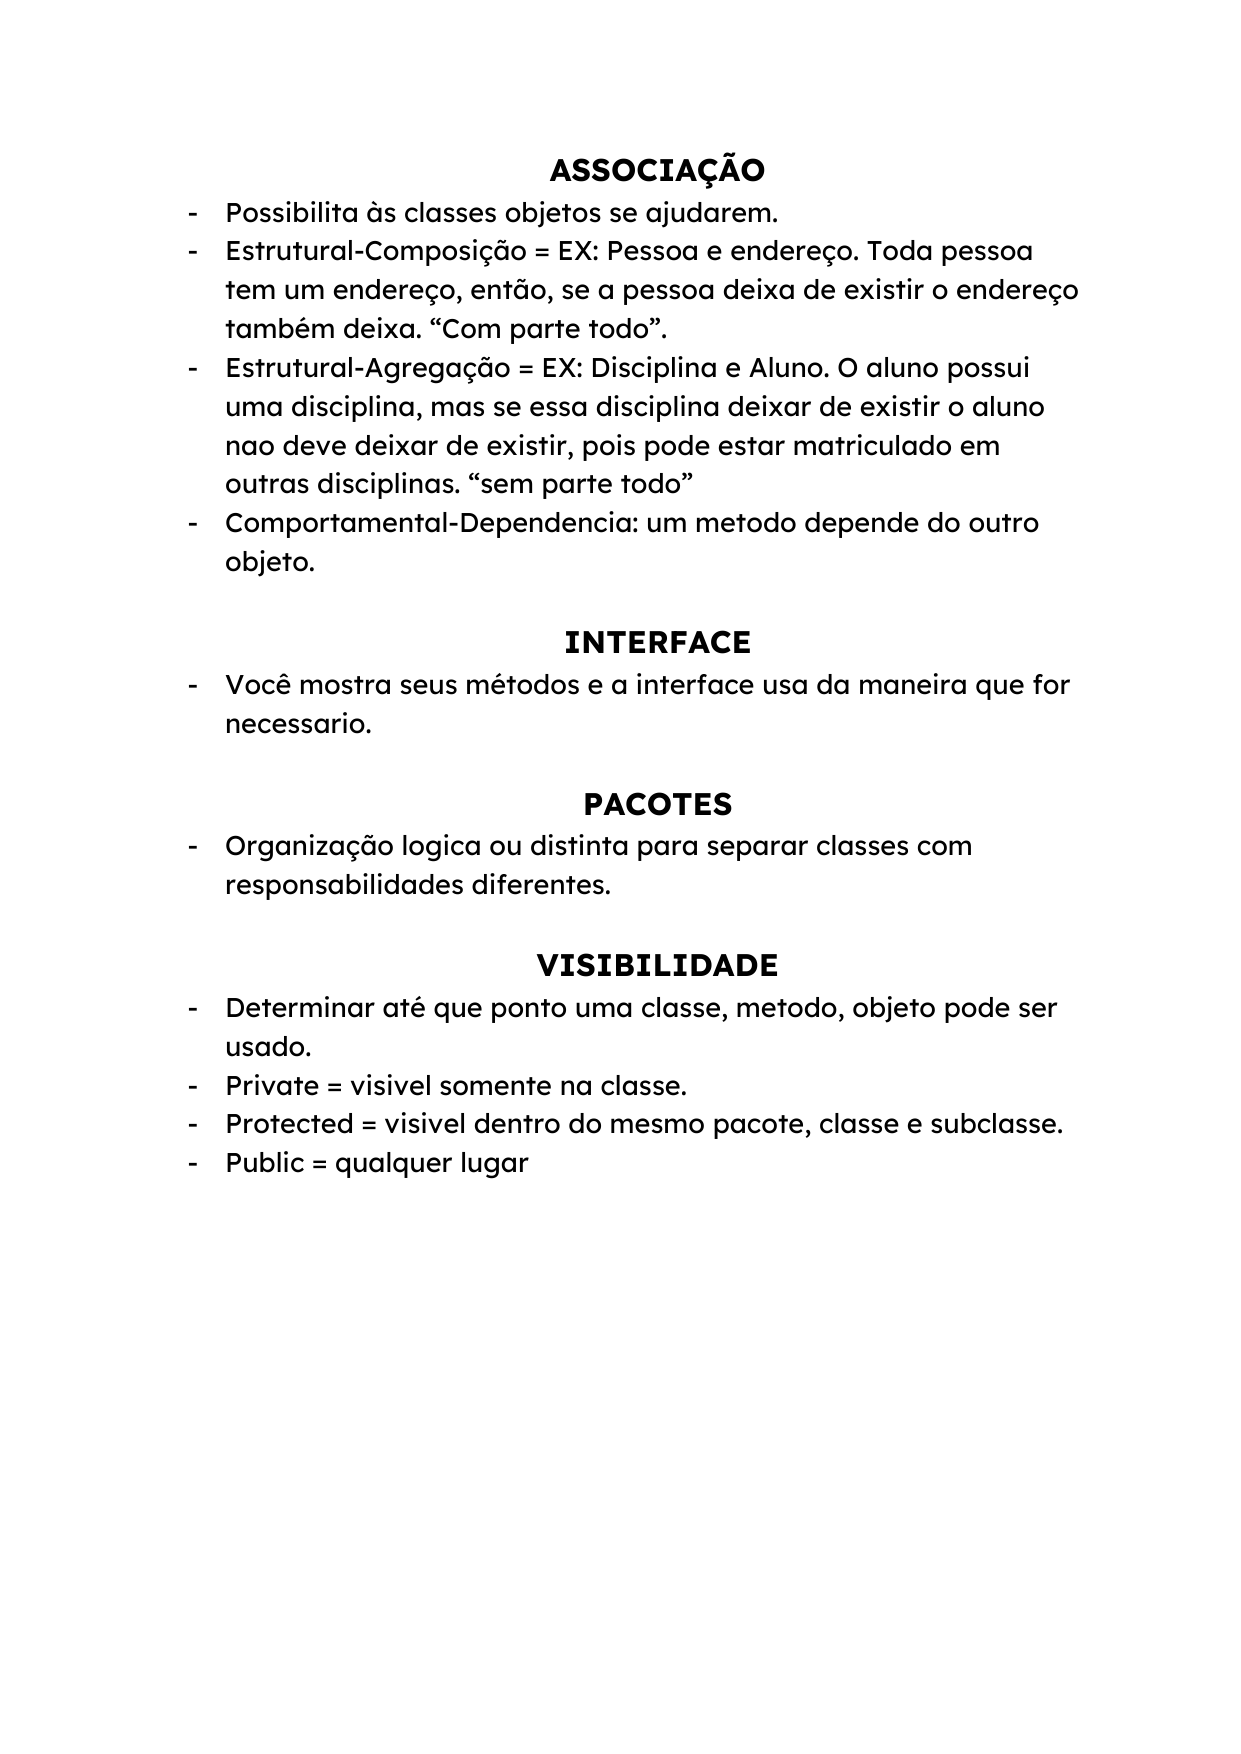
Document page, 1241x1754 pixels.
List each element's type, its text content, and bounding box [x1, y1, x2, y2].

list Comportamental-Dependencia: um metodo depende do outro objeto. [187, 506, 1090, 578]
text PACOTES [225, 784, 1090, 823]
list Protected = visivel dentro do mesmo pacote, classe e subclasse. [187, 1107, 1090, 1141]
list Public = qualquer lugar [187, 1146, 1090, 1179]
list Organização logica ou distinta para separar classes com responsabilidades diferentes. [187, 829, 1090, 901]
text VISIBILIDADE [225, 945, 1090, 984]
list Estrutural-Agregação = EX: Disciplina e Aluno. O aluno possui uma disciplina, mas se essa disciplina deixar de existir o aluno nao deve deixar de existir, pois pode estar matriculado em outras disciplinas. “sem parte todo” [187, 350, 1090, 501]
list Determinar até que ponto uma classe, metodo, objeto pode ser usado. [187, 990, 1090, 1063]
list Estrutural-Composição = EX: Pessoa e endereço. Toda pessoa tem um endereço, então, se a pessoa deixa de existir o endereço também deixa. “Com parte todo”. [187, 234, 1090, 345]
text INTERFACE [225, 622, 1090, 661]
list Private = visivel somente na classe. [187, 1068, 1090, 1102]
list Você mostra seus métodos e a interface usa da maneira que for [187, 667, 1090, 701]
list Possibilita às classes objetos se ajudarem. [187, 195, 1090, 229]
text necessario. [225, 706, 1090, 740]
text ASSOCIAÇÃO [225, 150, 1090, 189]
